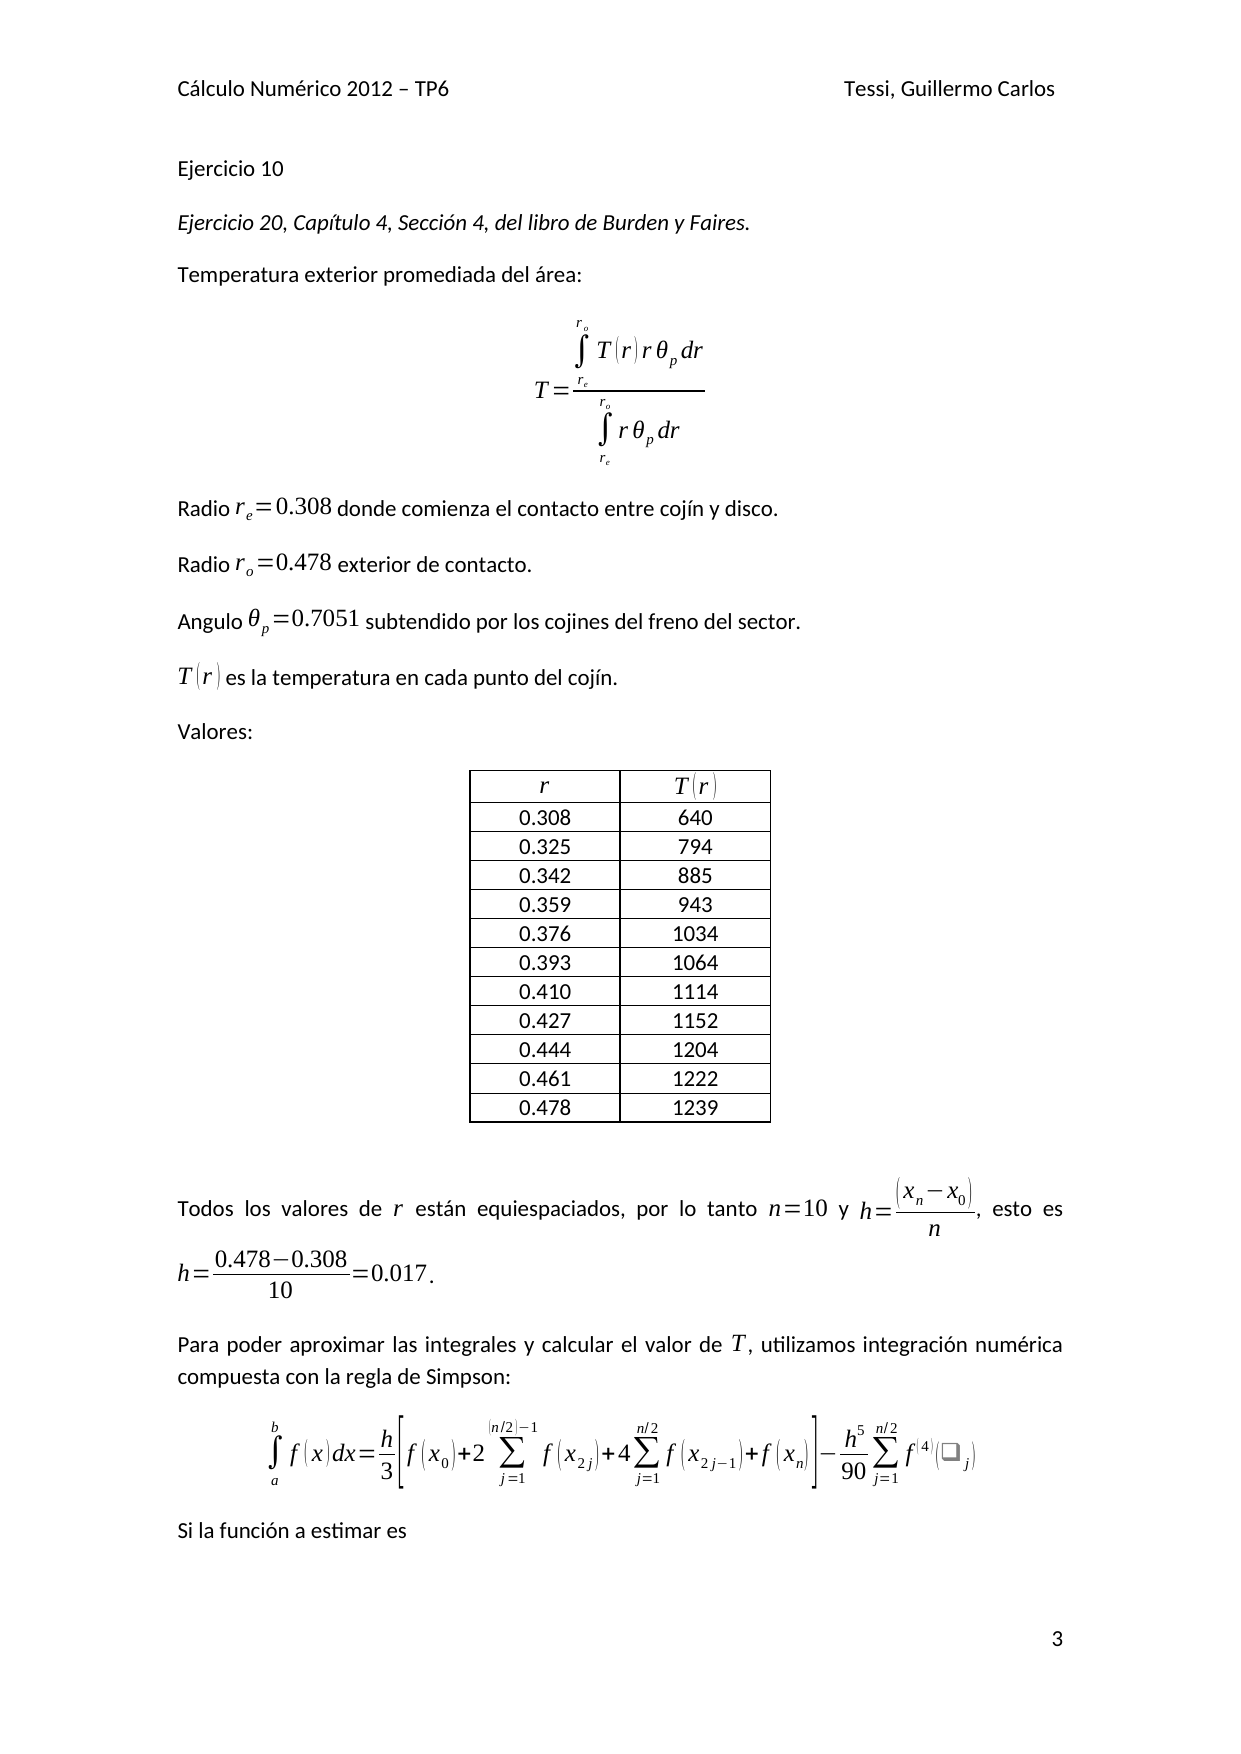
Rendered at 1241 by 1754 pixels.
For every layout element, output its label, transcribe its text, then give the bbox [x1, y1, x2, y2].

table_cell 0.478 [471, 1094, 619, 1121]
table_cell 1204 [621, 1035, 770, 1063]
text Valores: [177, 717, 1063, 745]
table_cell 1222 [621, 1064, 770, 1092]
table_cell 0.342 [471, 861, 619, 889]
table_cell 0.444 [471, 1035, 619, 1063]
table_cell 0.461 [471, 1064, 619, 1092]
table_cell 0.376 [471, 919, 619, 947]
table_cell 0.410 [471, 977, 619, 1005]
table_cell 0.308 [471, 803, 619, 831]
table_cell 0.359 [471, 890, 619, 918]
table_cell 1034 [621, 919, 770, 947]
text Si la función a estimar es [177, 1516, 1063, 1544]
table_cell 1114 [621, 977, 770, 1005]
table_cell 0.325 [471, 832, 619, 860]
text Angulo subtendido por los cojines del freno del sector. [177, 605, 1063, 636]
text Para poder aproximar las integrales y calcular el valor de , utilizamos integración numérica compuesta con la regla de Simpson: [177, 1330, 1063, 1390]
table_cell 0.427 [471, 1006, 619, 1034]
text Ejercicio 20, Capítulo 4, Sección 4, del libro de Burden y Faires. [177, 208, 1063, 236]
table_cell 640 [621, 803, 770, 831]
table_cell 0.393 [471, 948, 619, 976]
table_cell 794 [621, 832, 770, 860]
table_header [621, 771, 770, 802]
table_cell 885 [621, 861, 770, 889]
table_cell 943 [621, 890, 770, 918]
table_cell 1064 [621, 948, 770, 976]
text Todos los valores de están equiespaciados, por lo tanto y , esto es . [177, 1176, 1063, 1305]
table_cell 1152 [621, 1006, 770, 1034]
text Temperatura exterior promediada del área: [177, 261, 1063, 289]
table_cell 1239 [621, 1094, 770, 1121]
text Radio exterior de contacto. [177, 549, 1063, 580]
text Radio donde comienza el contacto entre cojín y disco. [177, 492, 1063, 524]
text Ejercicio 10 [177, 154, 1063, 183]
text es la temperatura en cada punto del cojín. [177, 661, 1063, 692]
table_header [471, 771, 619, 802]
